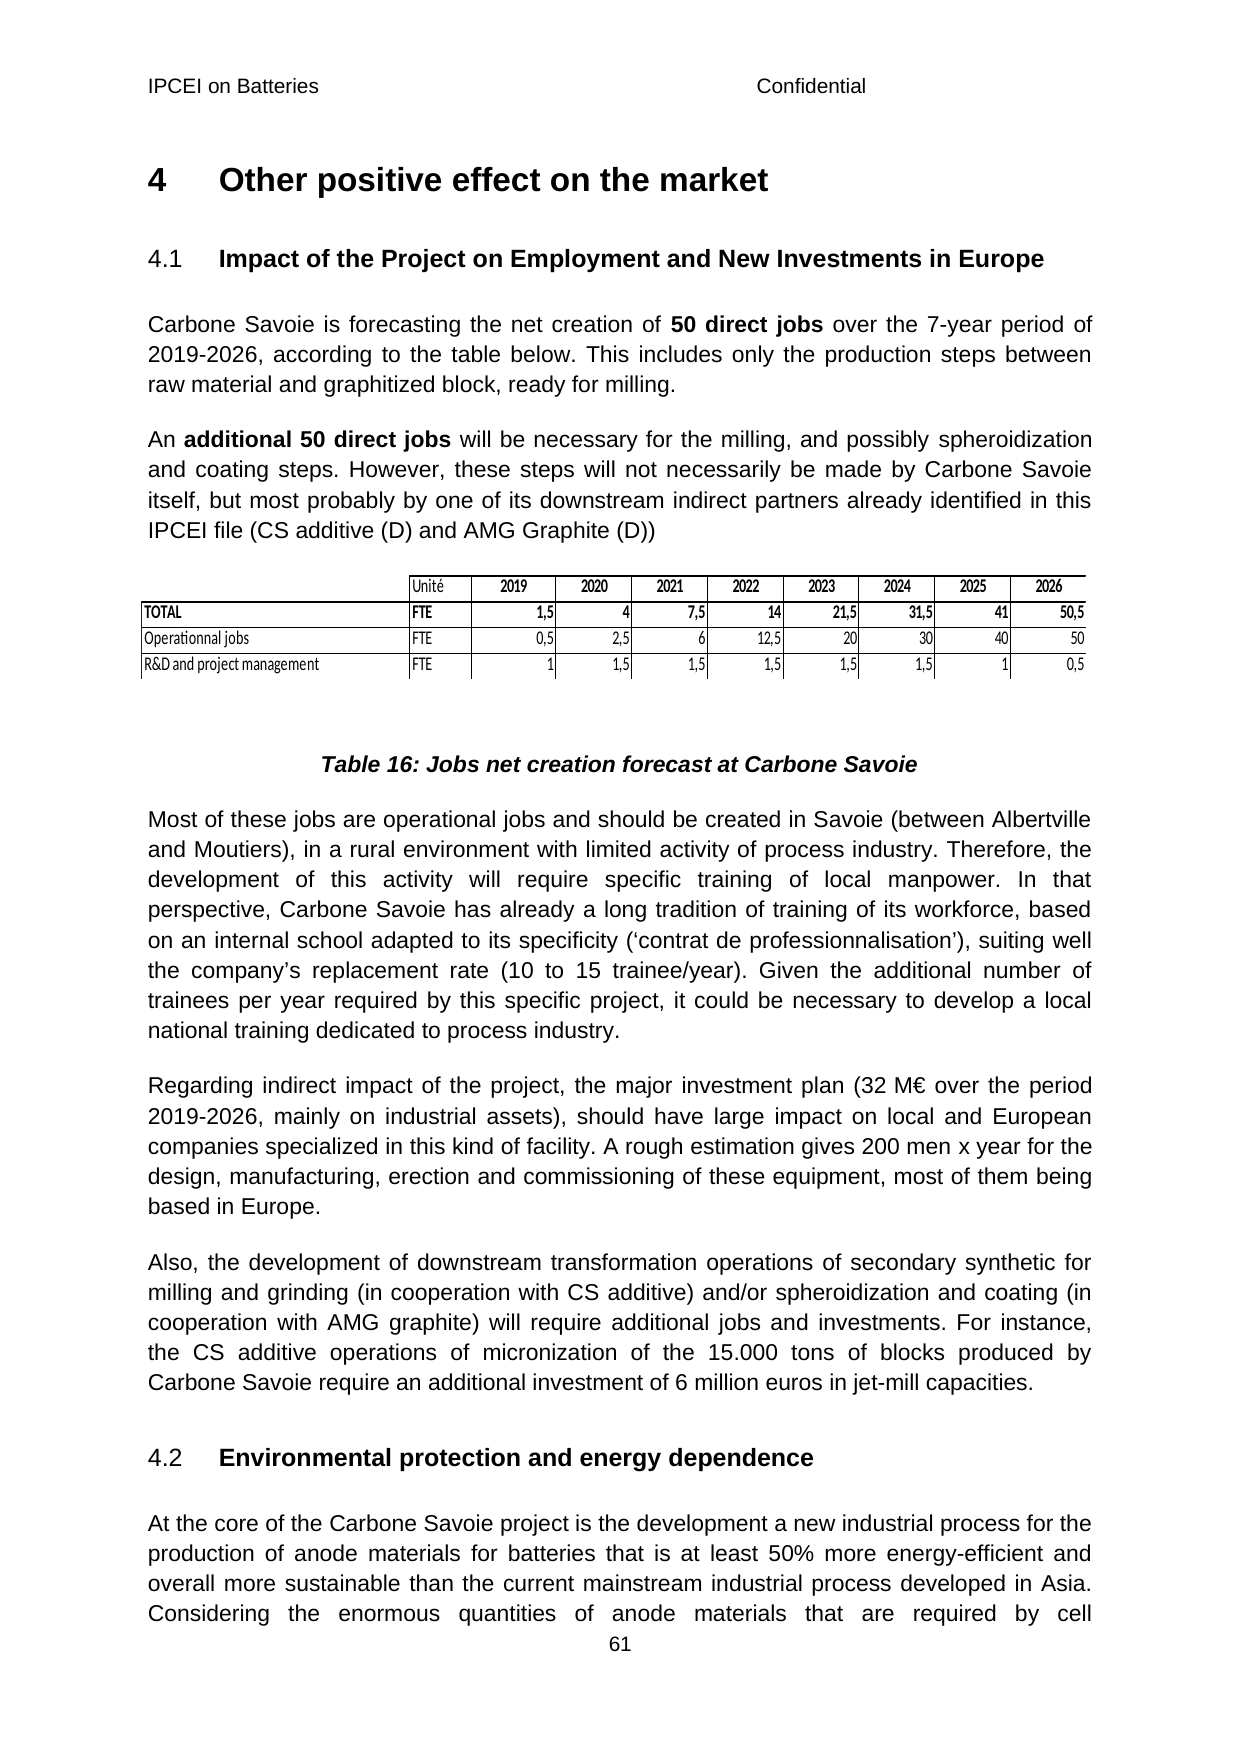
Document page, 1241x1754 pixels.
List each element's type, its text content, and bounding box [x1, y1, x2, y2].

list Environmental protection and energy dependence [148, 1443, 1093, 1472]
text Also, the development of downstream transformation operations of secondary synthetic for milling and grinding (in cooperation with CS additive) and/or spheroidization and coating (in cooperation with AMG graphite) will require additional jobs and investments. For instance, the CS additive operations of micronization of the 15.000 tons of blocks produced by Carbone Savoie require an additional investment of 6 million euros in jet-mill capacities. [148, 1248, 1093, 1396]
text Most of these jobs are operational jobs and should be created in Savoie (between Albertville and Moutiers), in a rural environment with limited activity of process industry. Therefore, the development of this activity will require specific training of local manpower. In that perspective, Carbone Savoie has already a long tradition of training of its workforce, based on an internal school adapted to its specificity (‘contrat de professionnalisation’), suiting well the company’s replacement rate (10 to 15 trainee/year). Given the additional number of trainees per year required by this specific project, it could be necessary to develop a local national training dedicated to process industry. [148, 806, 1093, 1043]
text Table 16: Jobs net creation forecast at Carbone Savoie [148, 751, 1093, 777]
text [148, 1509, 1093, 1626]
text Carbone Savoie is forecasting the net creation of 50 direct jobs over the 7-year period of 2019-2026, according to the table below. This includes only the production steps between raw material and graphitized block, ready for milling. [148, 311, 1093, 397]
text An additional 50 direct jobs will be necessary for the milling, and possibly spheroidization and coating steps. However, these steps will not necessarily be made by Carbone Savoie itself, but most probably by one of its downstream indirect partners already identified in this IPCEI file (CS additive (D) and AMG Graphite (D)) [148, 426, 1093, 543]
list Other positive effect on the market [148, 160, 1093, 198]
text Regarding indirect impact of the project, the major investment plan (32 M€ over the period 2019-2026, mainly on industrial assets), should have large impact on local and European companies specialized in this kind of facility. A rough estimation gives 200 men x year for the design, manufacturing, erection and commissioning of these equipment, most of them being based in Europe. [148, 1072, 1093, 1219]
text Impact of the Project on Employment and New Investments in Europe [148, 244, 1093, 273]
